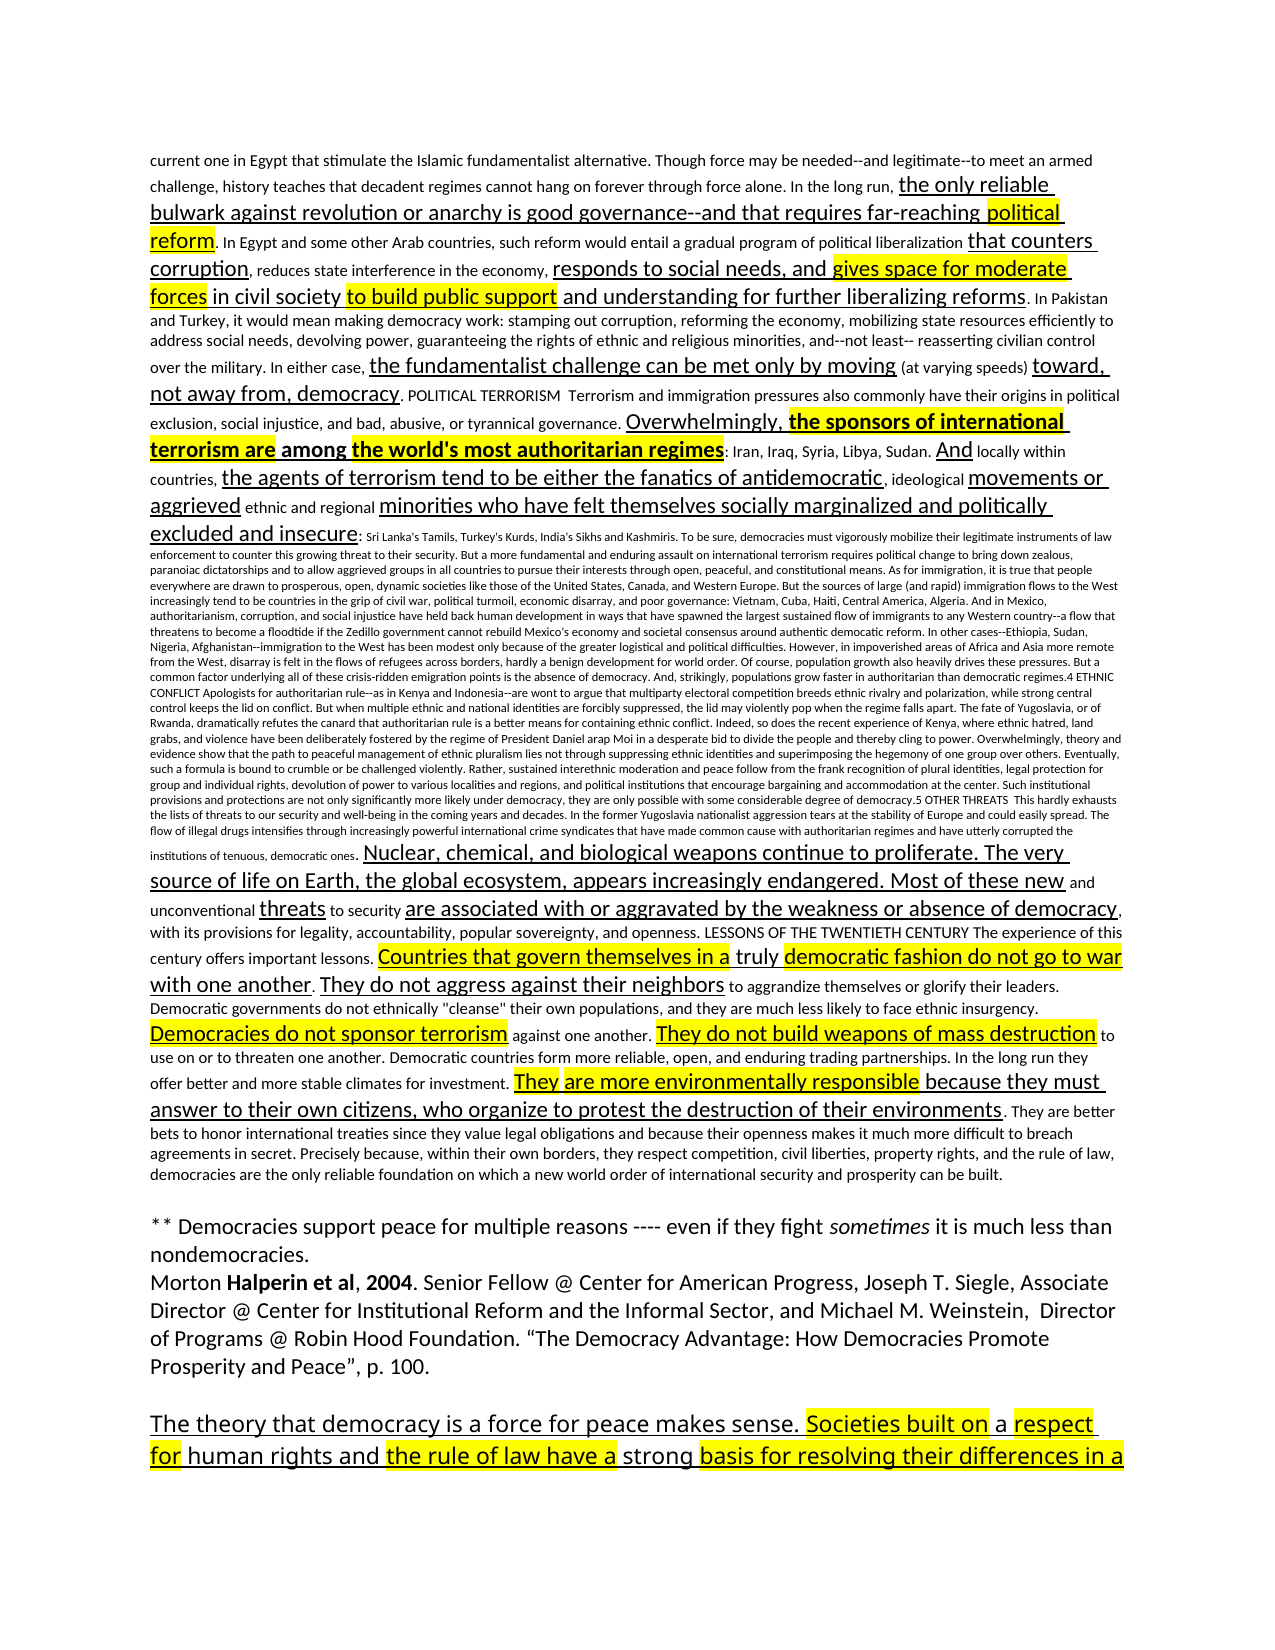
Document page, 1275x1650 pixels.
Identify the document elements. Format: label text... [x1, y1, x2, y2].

text Morton Halperin et al, 2004. Senior Fellow @ Center for American Progress, Joseph T. Siegle, Associate Director @ Center for Institutional Reform and the Informal Sector, and Michael M. Weinstein, Director of Programs @ Robin Hood Foundation. “The Democracy Advantage: How Democracies Promote Prosperity and Peace”, p. 100. [150, 1268, 1125, 1380]
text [150, 1408, 1125, 1471]
text current one in Egypt that stimulate the Islamic fundamentalist alternative. Though force may be needed--and legitimate--to meet an armed challenge, history teaches that decadent regimes cannot hang on forever through force alone. In the long run, the only reliable bulwark against revolution or anarchy is good governance--and that requires far-reaching political reform. In Egypt and some other Arab countries, such reform would entail a gradual program of political liberalization that counters corruption, reduces state interference in the economy, responds to social needs, and gives space for moderate forces in civil society to build public support and understanding for further liberalizing reforms. In Pakistan and Turkey, it would mean making democracy work: stamping out corruption, reforming the economy, mobilizing state resources efficiently to address social needs, devolving power, guaranteeing the rights of ethnic and religious minorities, and--not least-- reasserting civilian control over the military. In either case, the fundamentalist challenge can be met only by moving (at varying speeds) toward, not away from, democracy. POLITICAL TERRORISM Terrorism and immigration pressures also commonly have their origins in political exclusion, social injustice, and bad, abusive, or tyrannical governance. Overwhelmingly, the sponsors of international terrorism are among the world's most authoritarian regimes: Iran, Iraq, Syria, Libya, Sudan. And locally within countries, the agents of terrorism tend to be either the fanatics of antidemocratic, ideological movements or aggrieved ethnic and regional minorities who have felt themselves socially marginalized and politically excluded and insecure: Sri Lanka's Tamils, Turkey's Kurds, India's Sikhs and Kashmiris. To be sure, democracies must vigorously mobilize their legitimate instruments of law enforcement to counter this growing threat to their security. But a more fundamental and enduring assault on international terrorism requires political change to bring down zealous, paranoiac dictatorships and to allow aggrieved groups in all countries to pursue their interests through open, peaceful, and constitutional means. As for immigration, it is true that people everywhere are drawn to prosperous, open, dynamic societies like those of the United States, Canada, and Western Europe. But the sources of large (and rapid) immigration flows to the West increasingly tend to be countries in the grip of civil war, political turmoil, economic disarray, and poor governance: Vietnam, Cuba, Haiti, Central America, Algeria. And in Mexico, authoritarianism, corruption, and social injustice have held back human development in ways that have spawned the largest sustained flow of immigrants to any Western country--a flow that threatens to become a floodtide if the Zedillo government cannot rebuild Mexico's economy and societal consensus around authentic democatic reform. In other cases--Ethiopia, Sudan, Nigeria, Afghanistan--immigration to the West has been modest only because of the greater logistical and political difficulties. However, in impoverished areas of Africa and Asia more remote from the West, disarray is felt in the flows of refugees across borders, hardly a benign development for world order. Of course, population growth also heavily drives these pressures. But a common factor underlying all of these crisis-ridden emigration points is the absence of democracy. And, strikingly, populations grow faster in authoritarian than democratic regimes.4 ETHNIC CONFLICT Apologists for authoritarian rule--as in Kenya and Indonesia--are wont to argue that multiparty electoral competition breeds ethnic rivalry and polarization, while strong central control keeps the lid on conflict. But when multiple ethnic and national identities are forcibly suppressed, the lid may violently pop when the regime falls apart. The fate of Yugoslavia, or of Rwanda, dramatically refutes the canard that authoritarian rule is a better means for containing ethnic conflict. Indeed, so does the recent experience of Kenya, where ethnic hatred, land grabs, and violence have been deliberately fostered by the regime of President Daniel arap Moi in a desperate bid to divide the people and thereby cling to power. Overwhelmingly, theory and evidence show that the path to peaceful management of ethnic pluralism lies not through suppressing ethnic identities and superimposing the hegemony of one group over others. Eventually, such a formula is bound to crumble or be challenged violently. Rather, sustained interethnic moderation and peace follow from the frank recognition of plural identities, legal protection for group and individual rights, devolution of power to various localities and regions, and political institutions that encourage bargaining and accommodation at the center. Such institutional provisions and protections are not only significantly more likely under democracy, they are only possible with some considerable degree of democracy.5 OTHER THREATS This hardly exhausts the lists of threats to our security and well-being in the coming years and decades. In the former Yugoslavia nationalist aggression tears at the stability of Europe and could easily spread. The flow of illegal drugs intensifies through increasingly powerful international crime syndicates that have made common cause with authoritarian regimes and have utterly corrupted the institutions of tenuous, democratic ones. Nuclear, chemical, and biological weapons continue to proliferate. The very source of life on Earth, the global ecosystem, appears increasingly endangered. Most of these new and unconventional threats to security are associated with or aggravated by the weakness or absence of democracy, with its provisions for legality, accountability, popular sovereignty, and openness. LESSONS OF THE TWENTIETH CENTURY The experience of this century offers important lessons. Countries that govern themselves in a truly democratic fashion do not go to war with one another. They do not aggress against their neighbors to aggrandize themselves or glorify their leaders. Democratic governments do not ethnically "cleanse" their own populations, and they are much less likely to face ethnic insurgency. Democracies do not sponsor terrorism against one another. They do not build weapons of mass destruction to use on or to threaten one another. Democratic countries form more reliable, open, and enduring trading partnerships. In the long run they offer better and more stable climates for investment. They are more environmentally responsible because they must answer to their own citizens, who organize to protest the destruction of their environments. They are better bets to honor international treaties since they value legal obligations and because their openness makes it much more difficult to breach agreements in secret. Precisely because, within their own borders, they respect competition, civil liberties, property rights, and the rule of law, democracies are the only reliable foundation on which a new world order of international security and prosperity can be built. [150, 150, 1125, 1184]
text ** Democracies support peace for multiple reasons ---- even if they fight sometimes it is much less than nondemocracies. [150, 1212, 1125, 1268]
